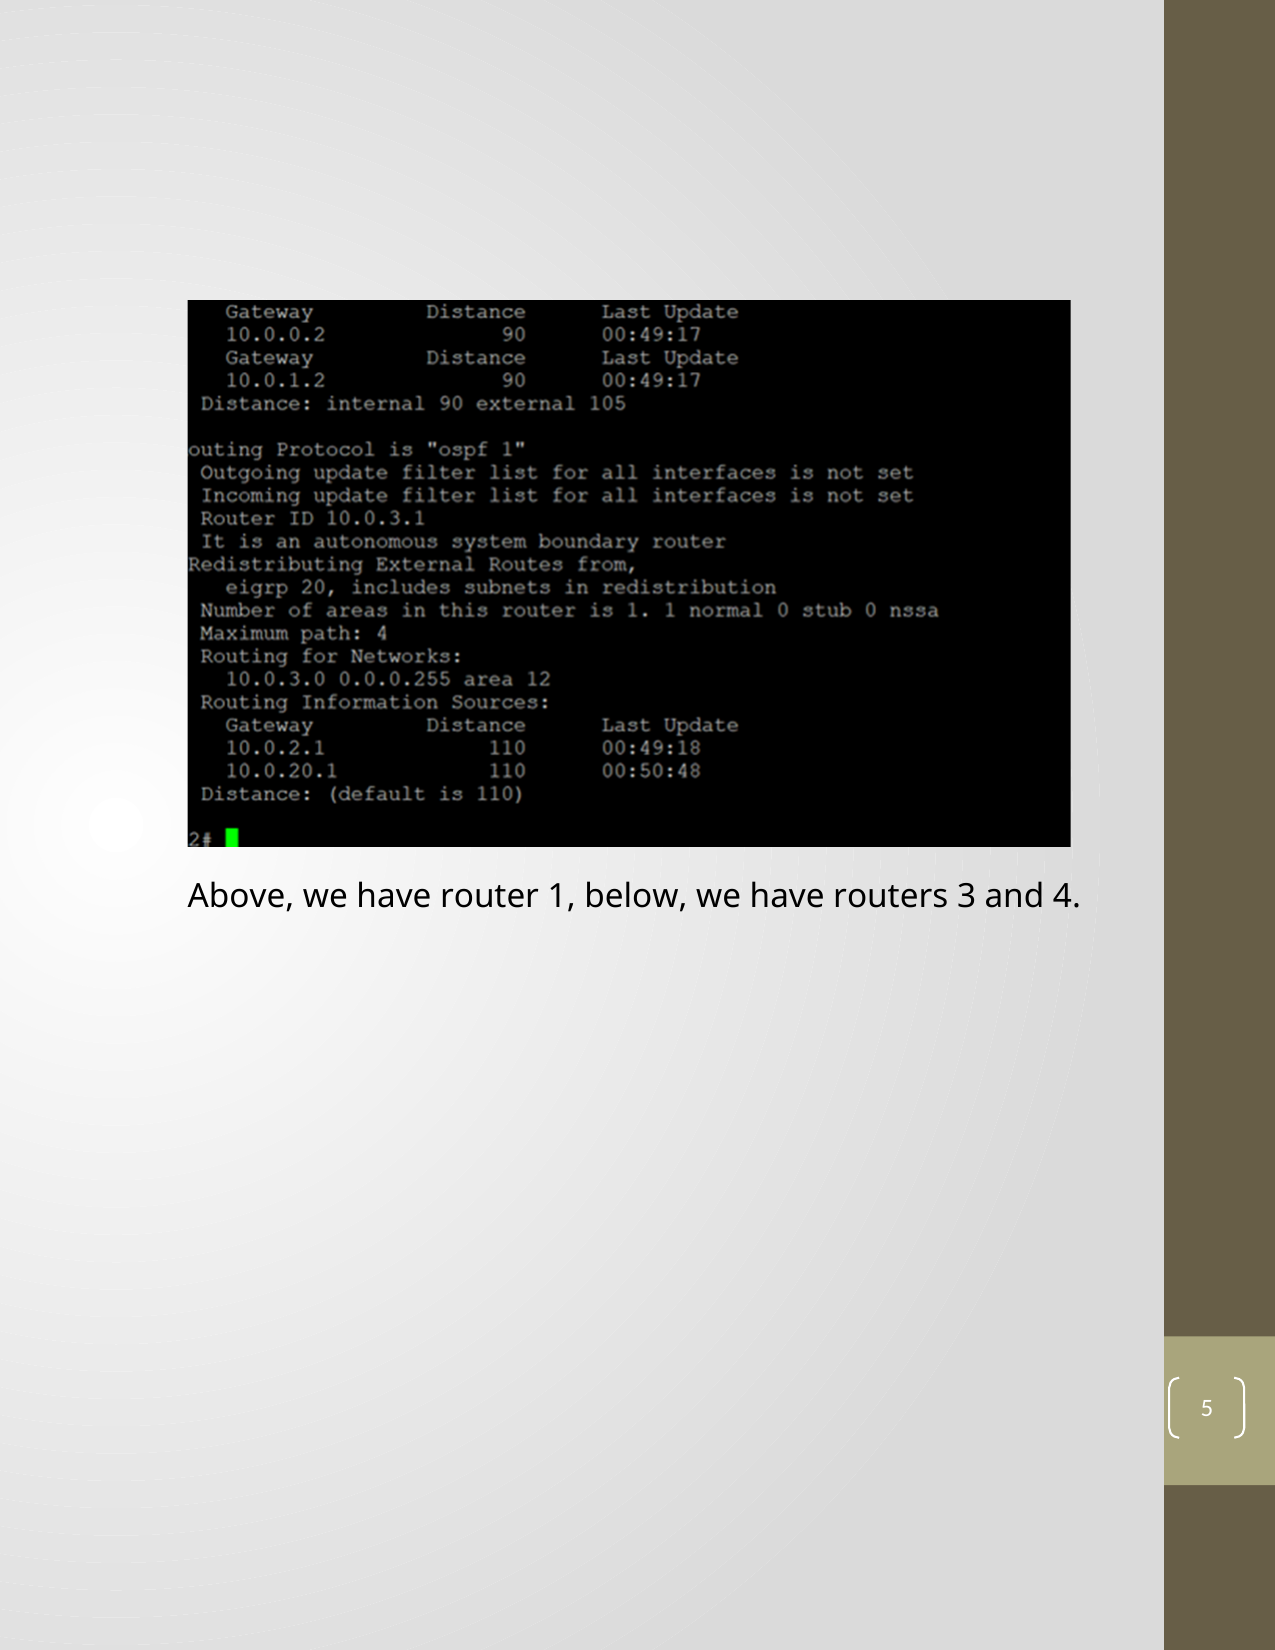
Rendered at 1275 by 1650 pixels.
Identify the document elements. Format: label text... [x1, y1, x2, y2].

picture [187, 300, 1071, 847]
text Above, we have router 1, below, we have routers 3 and 4. [187, 872, 1125, 917]
